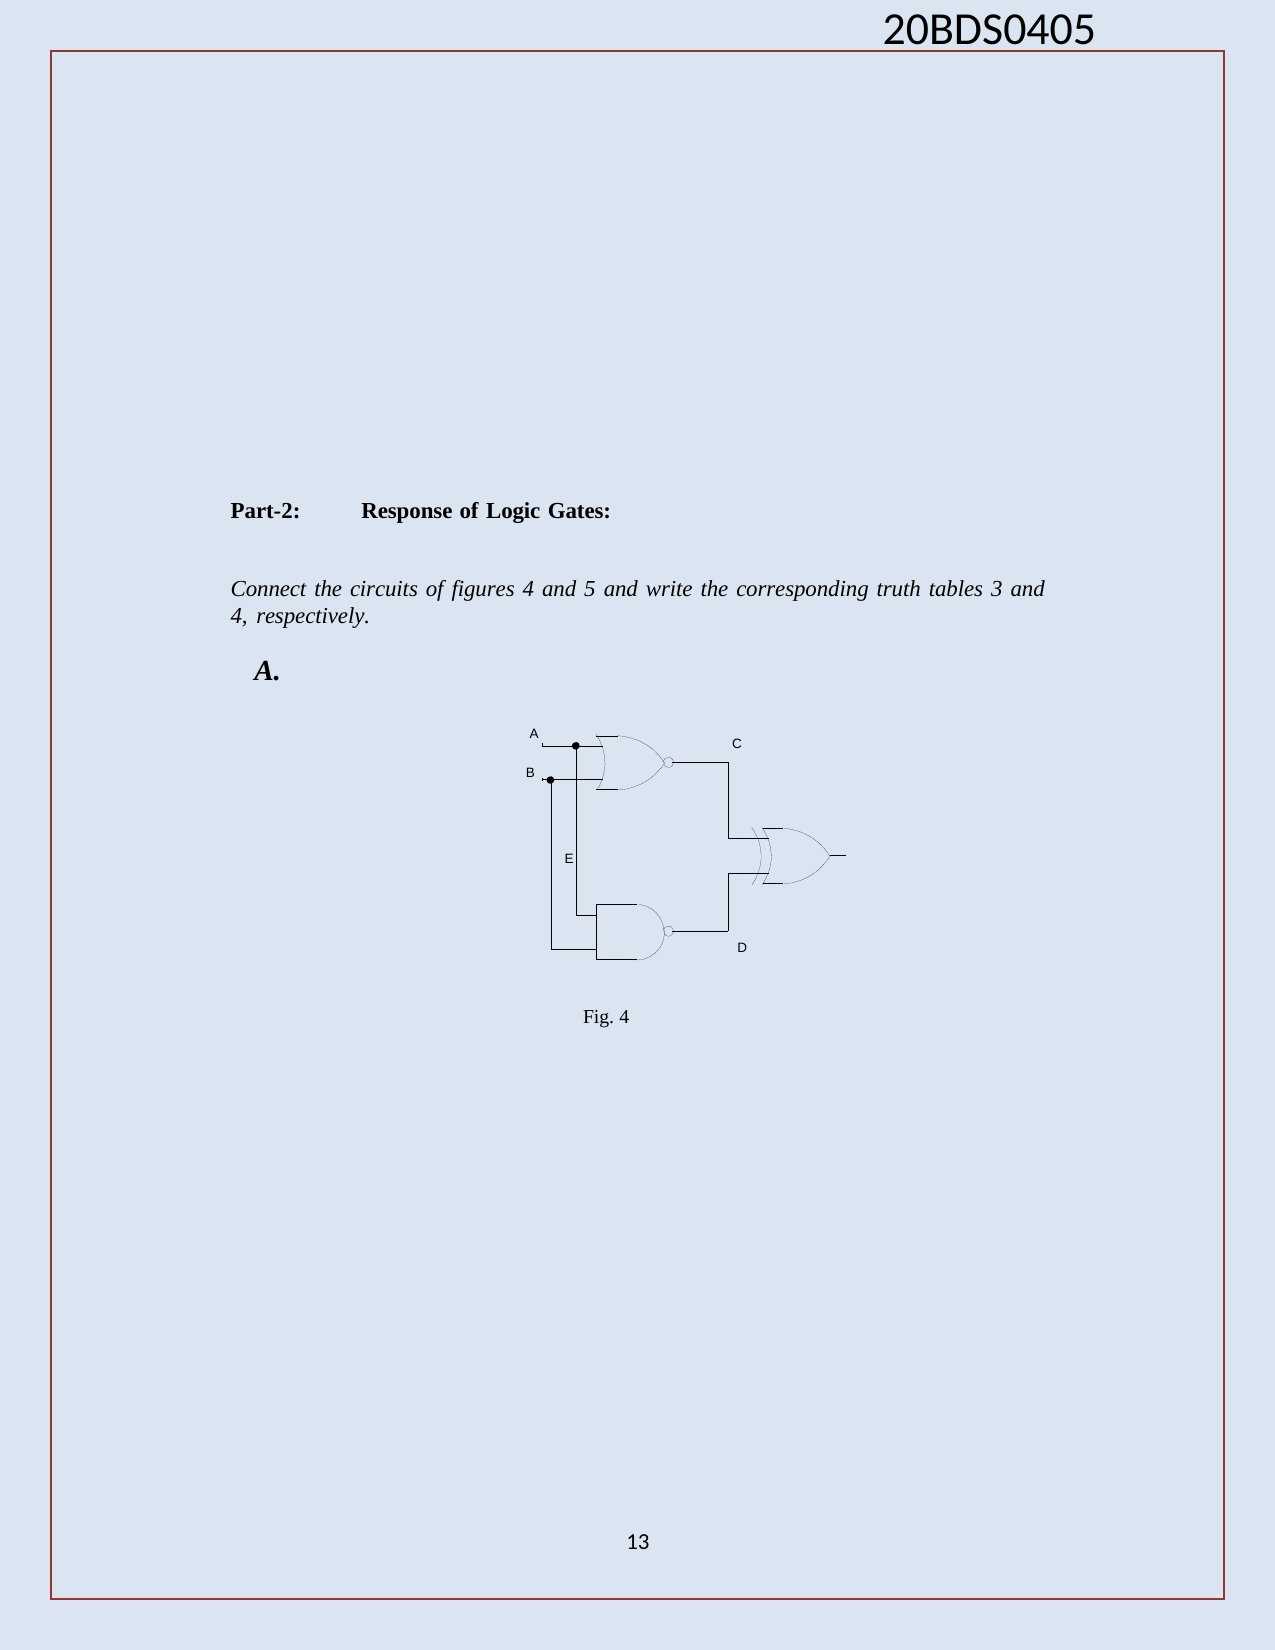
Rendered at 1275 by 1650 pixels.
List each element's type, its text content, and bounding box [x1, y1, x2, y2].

text A. [179, 653, 1096, 686]
text E [179, 851, 958, 867]
subtitle Part-2: Response of Logic Gates: [230, 497, 1096, 523]
text Fig. 4 [355, 1005, 1096, 1028]
text Connect the circuits of figures 4 and 5 and write the corresponding truth tables 3 and 4, respectively. [230, 575, 1054, 628]
